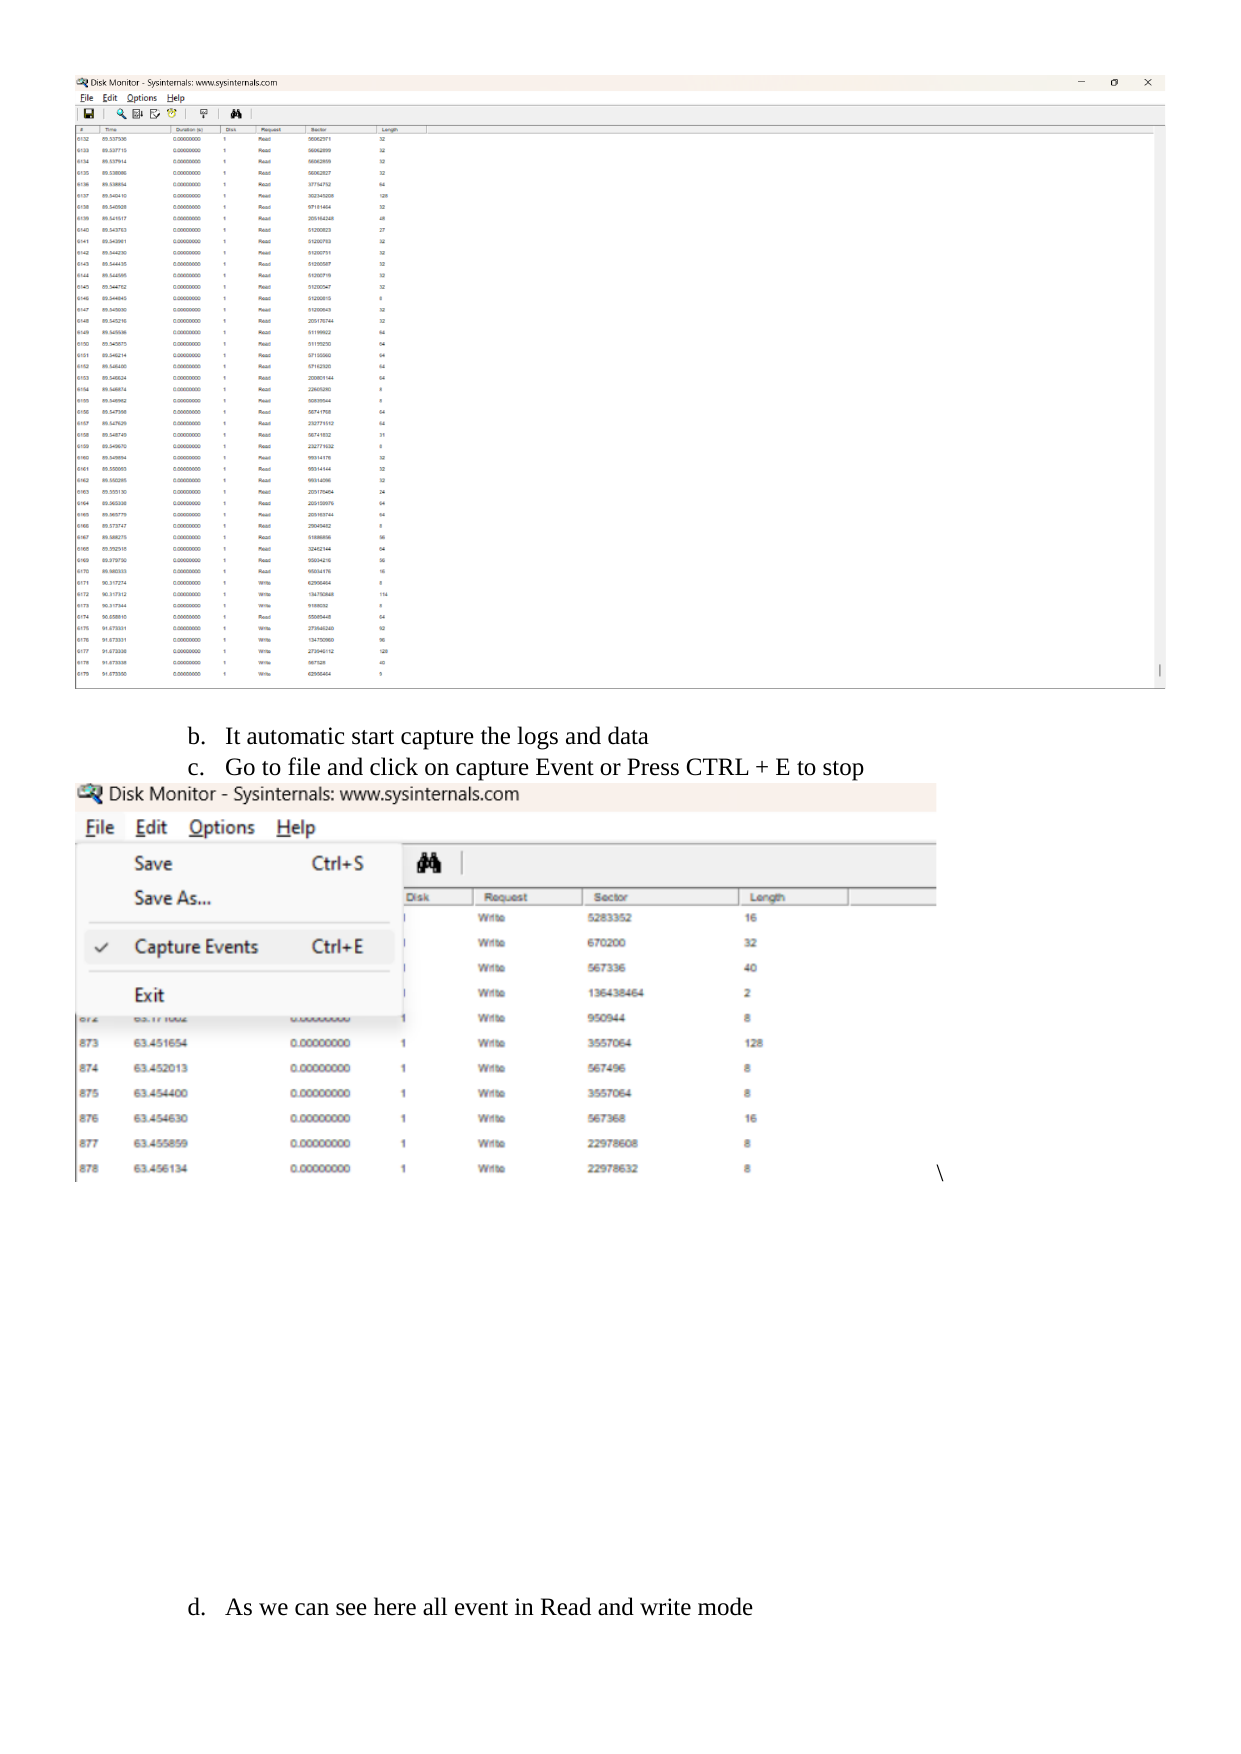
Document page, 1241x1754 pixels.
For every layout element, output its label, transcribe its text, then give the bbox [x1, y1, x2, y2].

picture [75, 783, 937, 1182]
list As we can see here all event in Read and write mode [187, 1592, 1165, 1621]
picture [75, 75, 1166, 689]
list Go to file and click on capture Event or Press CTRL + E to stop [187, 752, 1165, 781]
list It automatic start capture the logs and data [187, 721, 1165, 750]
